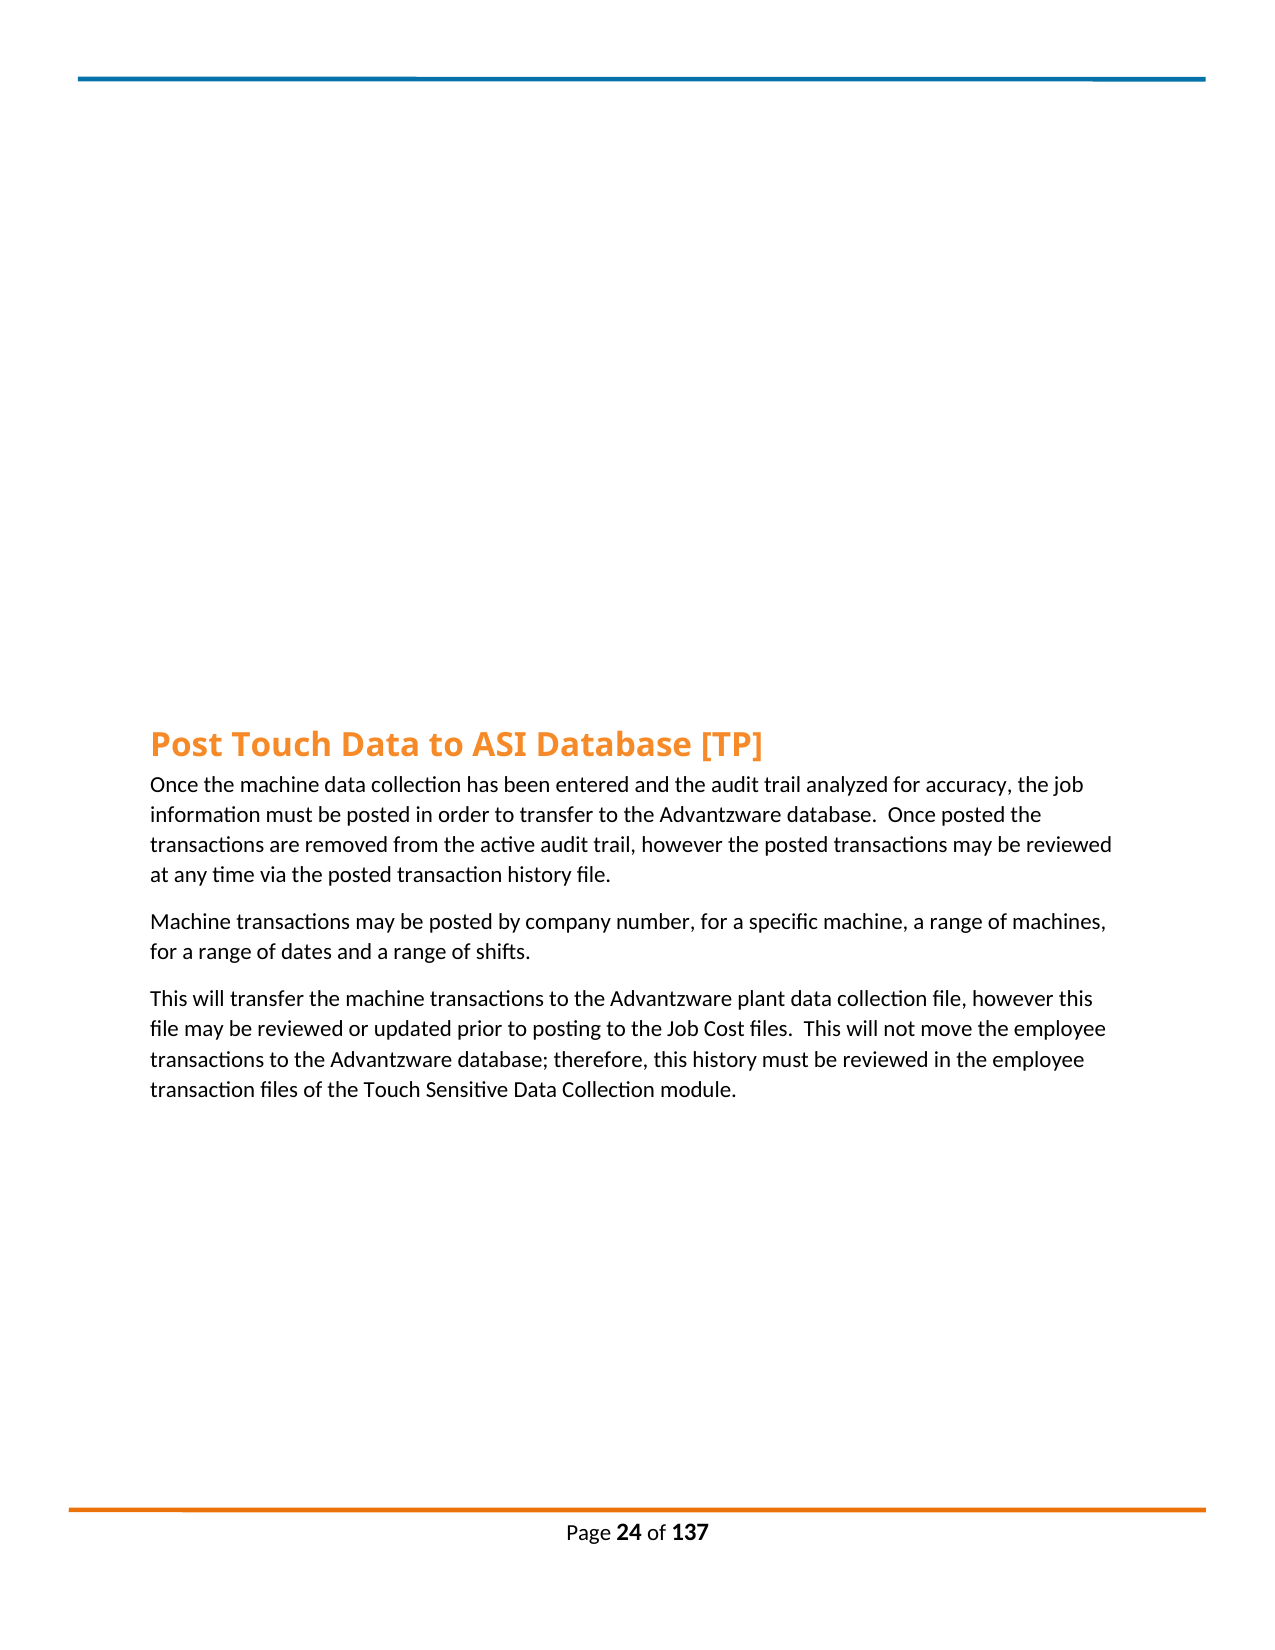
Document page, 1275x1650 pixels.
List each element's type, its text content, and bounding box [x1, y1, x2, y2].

text Machine transactions may be posted by company number, for a specific machine, a range of machines, for a range of dates and a range of shifts. [150, 907, 1125, 966]
subtitle Post Touch Data to ASI Database [TP] [150, 721, 1125, 766]
text This will transfer the machine transactions to the Advantzware plant data collection file, however this file may be reviewed or updated prior to posting to the Job Cost files. This will not move the employee transactions to the Advantzware database; therefore, this history must be reviewed in the employee transaction files of the Touch Sensitive Data Collection module. [150, 984, 1125, 1103]
text Once the machine data collection has been entered and the audit trail analyzed for accuracy, the job information must be posted in order to transfer to the Advantzware database. Once posted the transactions are removed from the active audit trail, however the posted transactions may be reviewed at any time via the posted transaction history file. [150, 770, 1125, 888]
